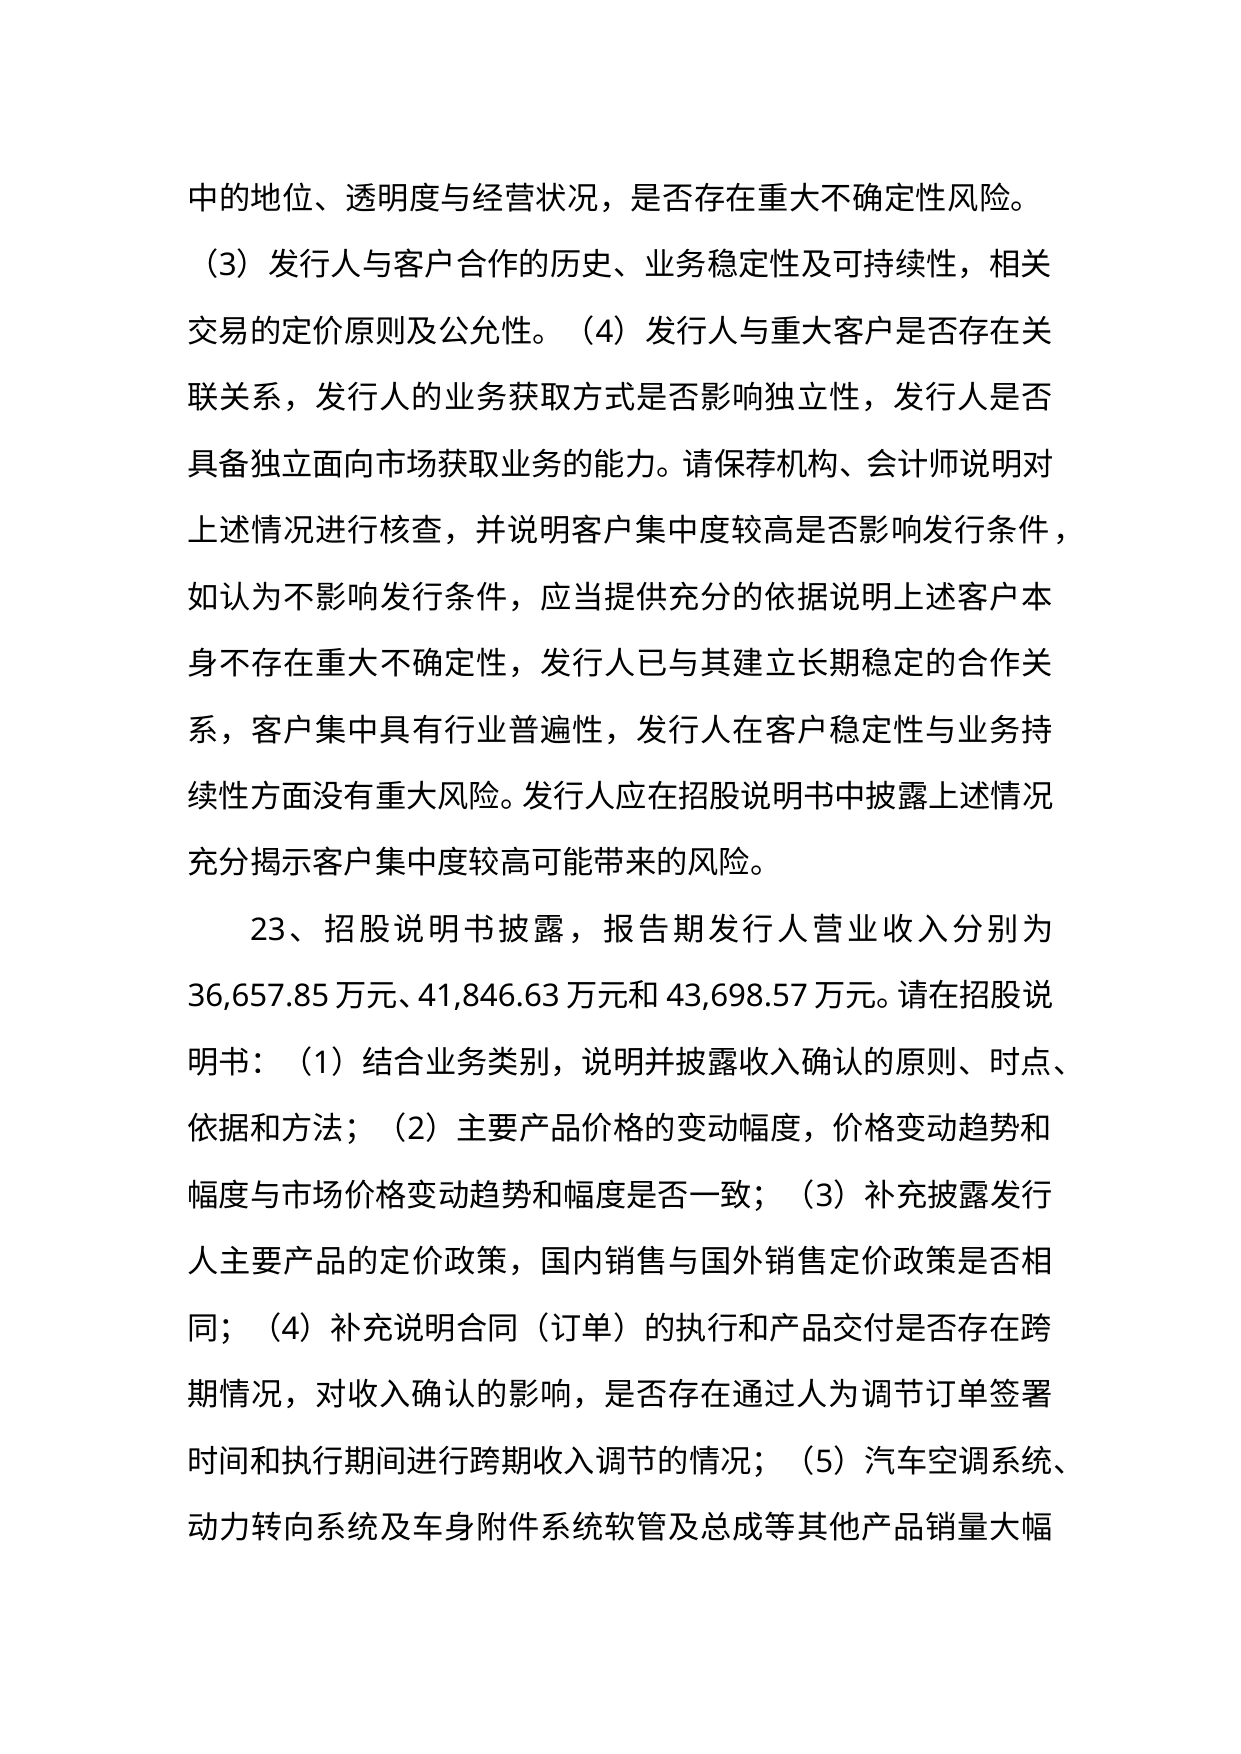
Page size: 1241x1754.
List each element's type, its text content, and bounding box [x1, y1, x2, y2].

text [187, 162, 1053, 362]
text 22、招股说明书披露，发行人报告期前五大客户销售占比分别为69.84%、72.96%和76.75%，客户集中度较高。请在招股说明书补充披露并说明：（1）发行人客户集中的原因，与行业经营特点是否一致，是否存在下游行业较为分散而发行人自身客户较为集中的情况及其合理性。（2）发行人客户在其行业中的地位、透明度与经营状况，是否存在重大不确定性风险。（3）发行人与客户合作的历史、业务稳定性及可持续性，相关交易的定价原则及公允性。（4）发行人与重大客户是否存在关联关系，发行人的业务获取方式是否影响独立性，发行人是否具备独立面向市场获取业务的能力。请保荐机构、会计师说明对上述情况进行核查，并说明客户集中度较高是否影响发行条件，如认为不影响发行条件，应当提供充分的依据说明上述客户本身不存在重大不确定性，发行人已与其建立长期稳定的合作关系，客户集中具有行业普遍性，发行人在客户稳定性与业务持续性方面没有重大风险。发行人应在招股说明书中披露上述情况，充分揭示客户集中度较高可能带来的风险。 [187, 362, 1053, 1425]
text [187, 1425, 1053, 1558]
